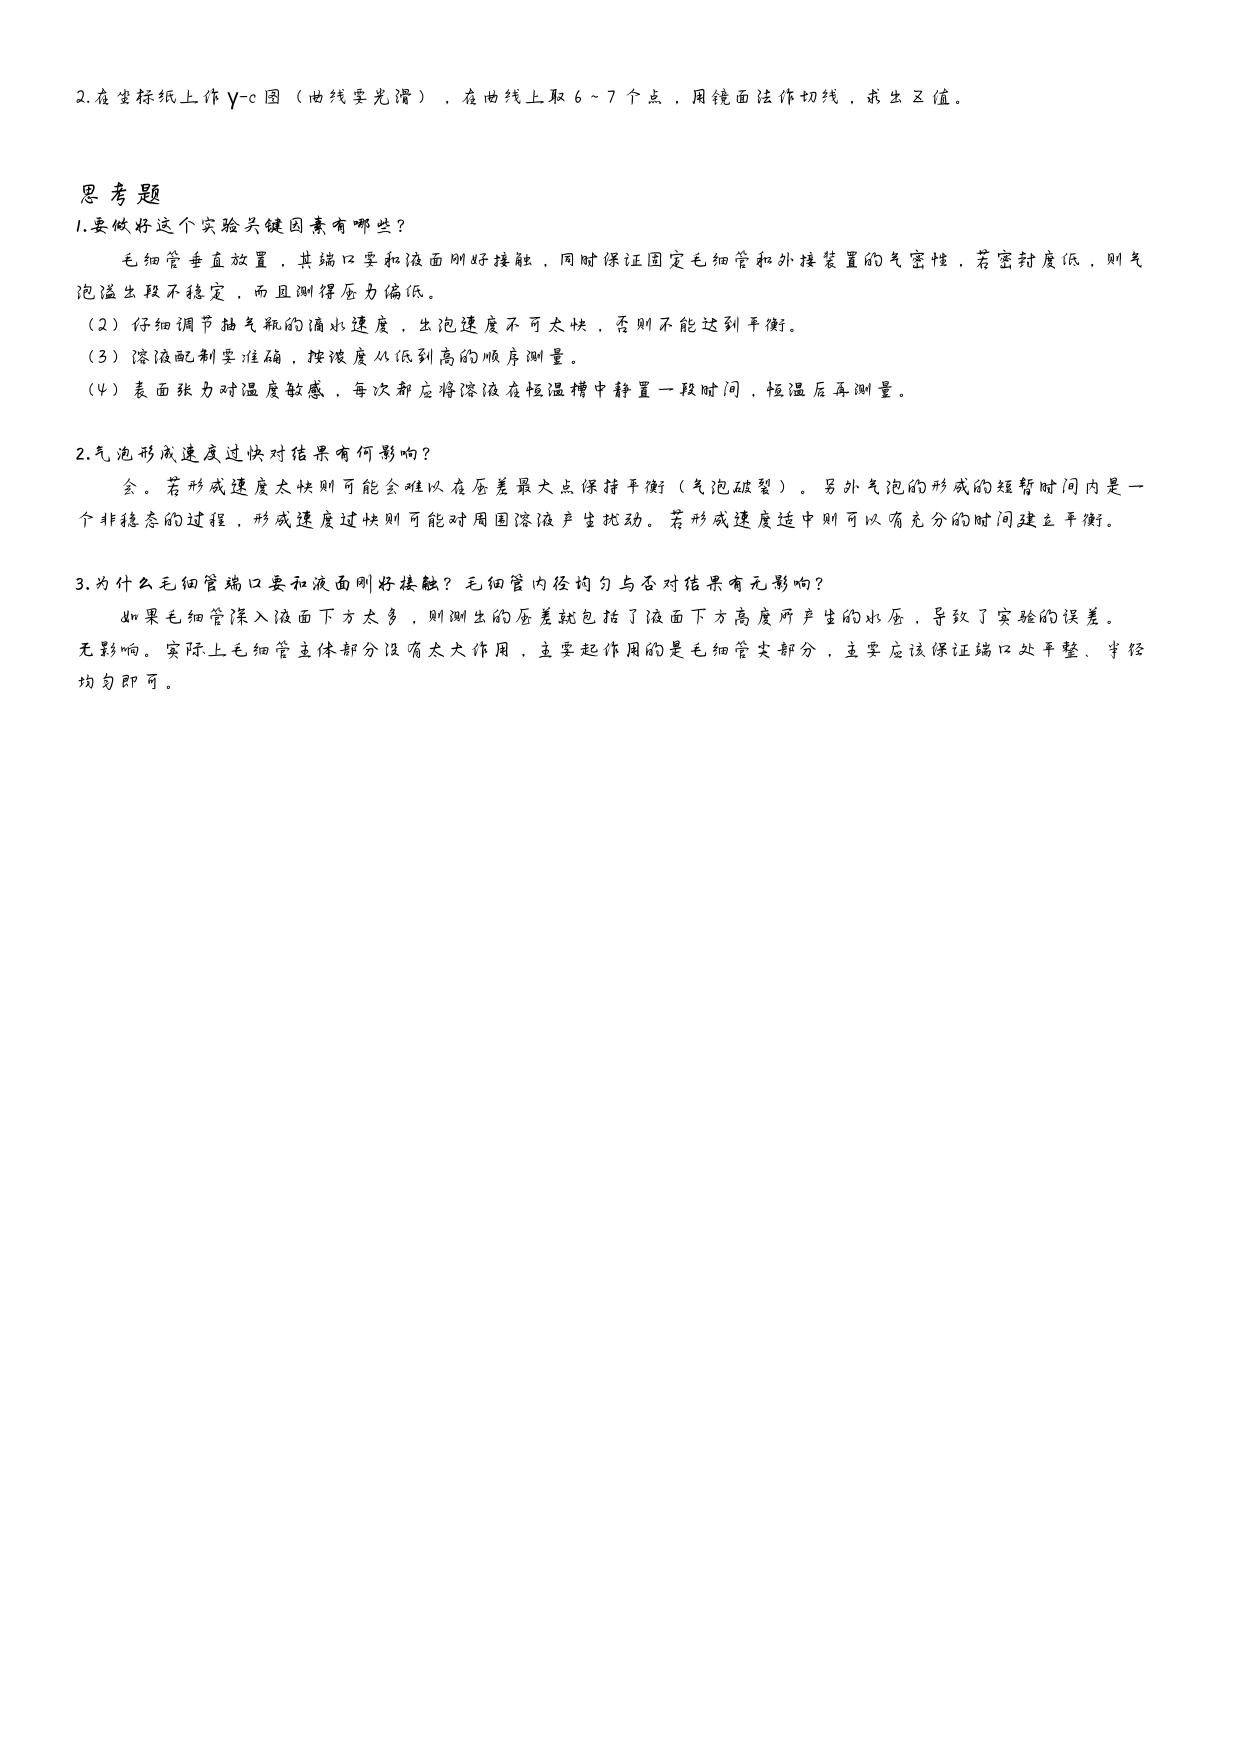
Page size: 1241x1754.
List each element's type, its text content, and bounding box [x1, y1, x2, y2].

text 思考题 [75, 178, 1165, 211]
text 2.气泡形成速度过快对结果有何影响？ [75, 438, 1165, 471]
text 毛细管垂直放置，其端口要和液面刚好接触，同时保证固定毛细管和外接装置的气密性，若密封度低，则气泡溢出段不稳定，而且测得压力偏低。 [75, 243, 1165, 308]
text 3.为什么毛细管端口要和液面刚好接触？毛细管内径均匀与否对结果有无影响？ [75, 568, 1165, 601]
text 如果毛细管深入液面下方太多，则测出的压差就包括了液面下方高度所产生的水压，导致了实验的误差。 [75, 601, 1165, 633]
text 会。若形成速度太快则可能会难以在压差最大点保持平衡（气泡破裂）。另外气泡的形成的短暂时间内是一个非稳态的过程，形成速度过快则可能对周围溶液产生扰动。若形成速度适中则可以有充分的时间建立平衡。 [75, 471, 1165, 536]
text 无影响。实际上毛细管主体部分没有太大作用，主要起作用的是毛细管尖部分，主要应该保证端口处平整、半径均匀即可。 [75, 633, 1165, 698]
text （2）仔细调节抽气瓶的滴水速度，出泡速度不可太快，否则不能达到平衡。 [75, 308, 1165, 341]
text （3）溶液配制要准确，按浓度从低到高的顺序测量。 [75, 341, 1165, 373]
text 1.要做好这个实验关键因素有哪些？ [75, 211, 1165, 243]
text （4）表面张力对温度敏感，每次都应将溶液在恒温槽中静置一段时间，恒温后再测量。 [75, 373, 1165, 406]
text 2.在坐标纸上作 γ-c图（曲线要光滑），在曲线上取 6～7 个点，用镜面法作切线，求出 Z 值。 [75, 81, 1165, 113]
